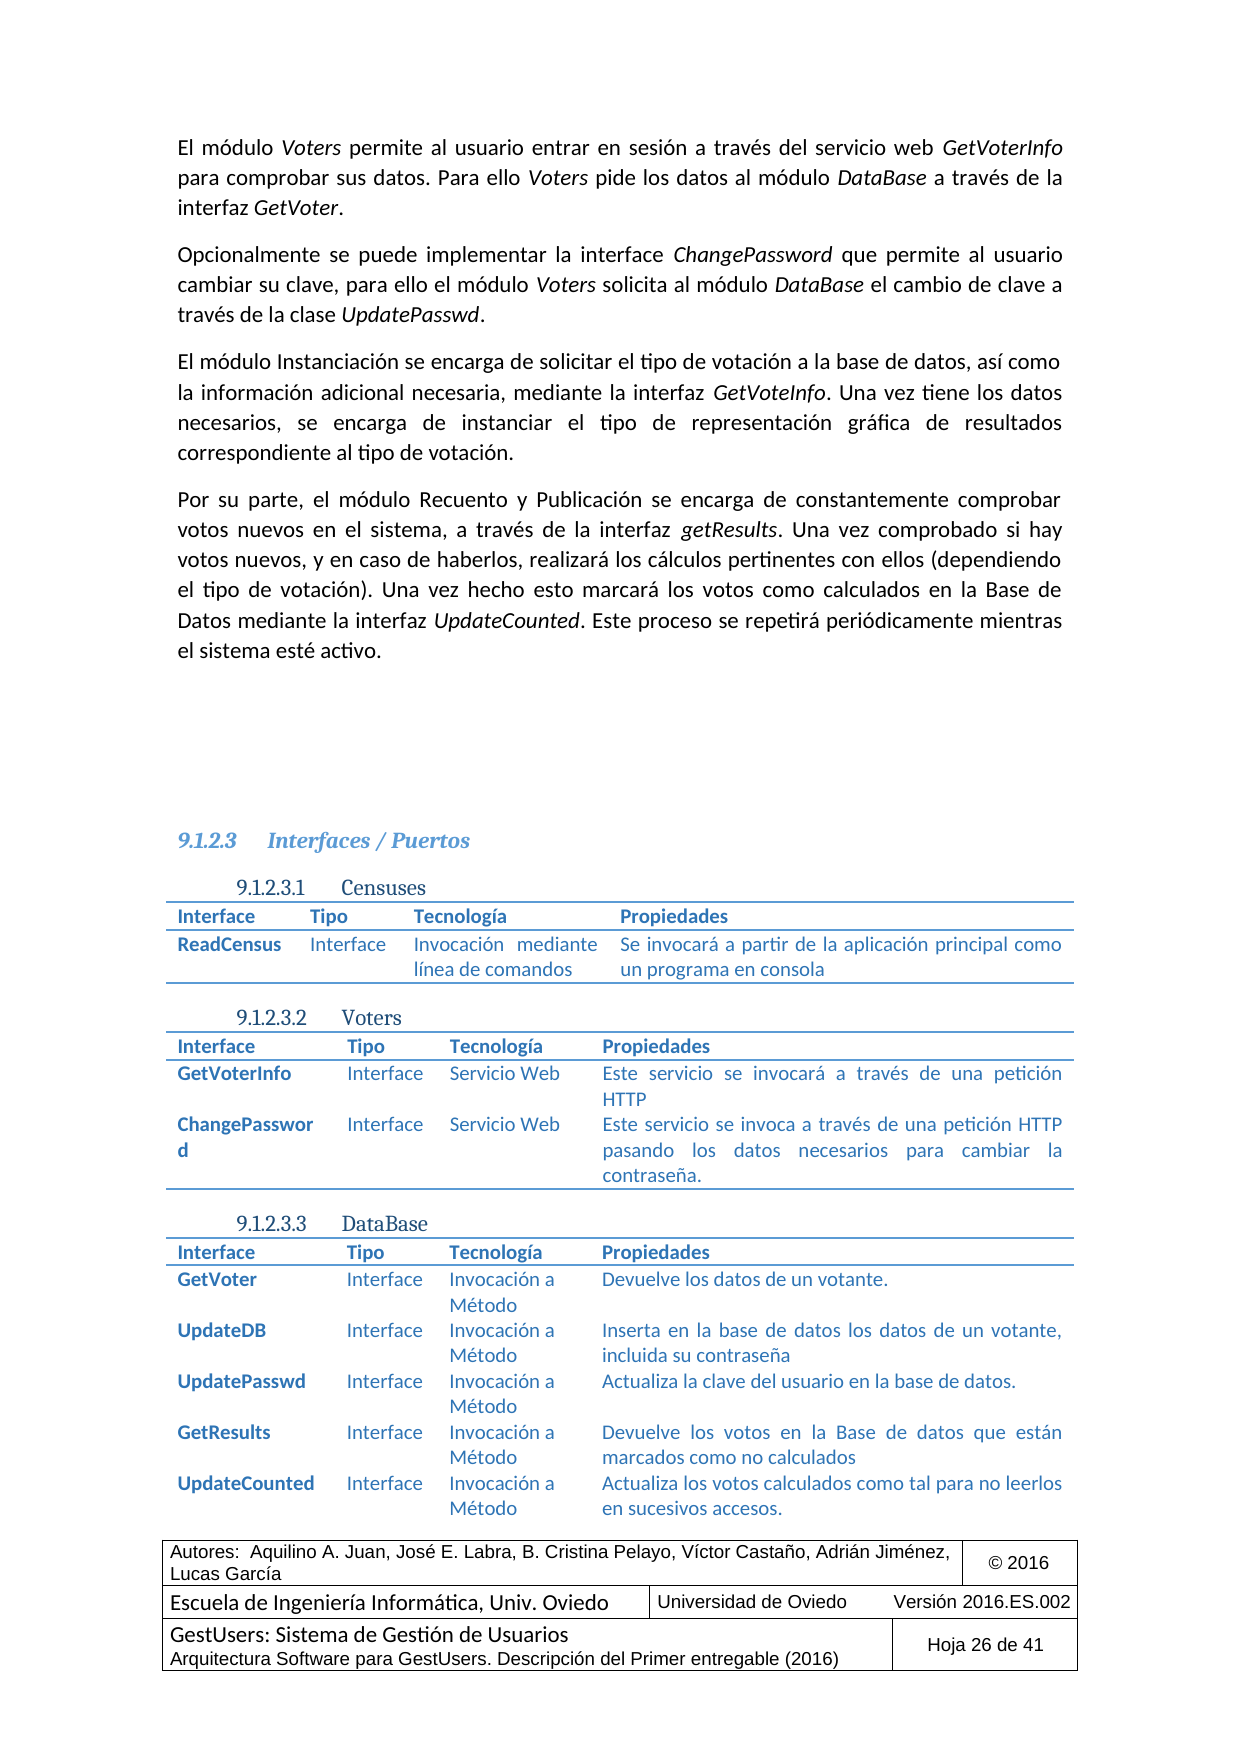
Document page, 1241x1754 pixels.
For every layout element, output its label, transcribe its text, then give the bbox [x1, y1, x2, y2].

table_cell Actualiza la clave del usuario en la base de datos. [591, 1368, 1074, 1419]
table_cell Inserta en la base de datos los datos de un votante, incluida su contraseña [591, 1317, 1074, 1368]
table_cell GetResults [166, 1419, 335, 1470]
table_cell Invocación a Método [438, 1470, 591, 1521]
subtitle Censuses [236, 875, 1063, 901]
table_cell Invocación a Método [438, 1266, 591, 1317]
text Opcionalmente se puede implementar la interface ChangePassword que permite al usuario cambiar su clave, para ello el módulo Voters solicita al módulo DataBase el cambio de clave a través de la clase UpdatePasswd. [177, 240, 1063, 329]
text El módulo Voters permite al usuario entrar en sesión a través del servicio web GetVoterInfo para comprobar sus datos. Para ello Voters pide los datos al módulo DataBase a través de la interfaz GetVoter. [177, 133, 1063, 221]
table_cell Interface [336, 1111, 438, 1188]
table_header Tecnología [402, 903, 609, 929]
table_cell Interface [335, 1368, 438, 1419]
text El módulo Instanciación se encarga de solicitar el tipo de votación a la base de datos, así como la información adicional necesaria, mediante la interfaz GetVoteInfo. Una vez tiene los datos necesarios, se encarga de instanciar el tipo de representación gráfica de resultados correspondiente al tipo de votación. [177, 347, 1063, 466]
table_cell Invocación a Método [438, 1317, 591, 1368]
table_header Propiedades [591, 1033, 1074, 1058]
table_header Interface [166, 903, 299, 929]
table_cell GetVoterInfo [166, 1061, 336, 1111]
table_header Propiedades [591, 1239, 1074, 1264]
table_cell Este servicio se invocará a través de una petición HTTP [591, 1061, 1074, 1111]
table_cell Interface [336, 1061, 438, 1111]
table_cell Servicio Web [438, 1061, 591, 1111]
table_cell Se invocará a partir de la aplicación principal como un programa en consola [609, 931, 1074, 982]
table_header Interface [166, 1239, 335, 1264]
table_header Tecnología [438, 1239, 591, 1264]
table_header Tipo [335, 1239, 438, 1264]
text Por su parte, el módulo Recuento y Publicación se encarga de constantemente comprobar votos nuevos en el sistema, a través de la interfaz getResults. Una vez comprobado si hay votos nuevos, y en caso de haberlos, realizará los cálculos pertinentes con ellos (dependiendo el tipo de votación). Una vez hecho esto marcará los votos como calculados en la Base de Datos mediante la interfaz UpdateCounted. Este proceso se repetirá periódicamente mientras el sistema esté activo. [177, 485, 1063, 664]
table_cell Servicio Web [438, 1111, 591, 1188]
table_cell Actualiza los votos calculados como tal para no leerlos en sucesivos accesos. [591, 1470, 1074, 1521]
table_cell Interface [335, 1266, 438, 1317]
table_cell Interface [335, 1470, 438, 1521]
table_header Interface [166, 1033, 336, 1058]
table_cell GetVoter [166, 1266, 335, 1317]
table_header Tecnología [438, 1033, 591, 1058]
subtitle Interfaces / Puertos [177, 828, 1063, 854]
table_cell Interface [299, 931, 402, 982]
subtitle Voters [236, 1004, 1063, 1031]
table_cell Invocación a Método [438, 1368, 591, 1419]
table_cell ChangePassword [166, 1111, 336, 1188]
table_cell Este servicio se invoca a través de una petición HTTP pasando los datos necesarios para cambiar la contraseña. [591, 1111, 1074, 1188]
table_header Propiedades [609, 903, 1074, 929]
table_cell Devuelve los datos de un votante. [591, 1266, 1074, 1317]
table_cell Interface [335, 1419, 438, 1470]
table_header Tipo [299, 903, 402, 929]
table_cell ReadCensus [166, 931, 299, 982]
table_cell UpdateDB [166, 1317, 335, 1368]
table_header Tipo [336, 1033, 438, 1058]
table_cell Invocación mediante línea de comandos [402, 931, 609, 982]
table_cell UpdateCounted [166, 1470, 335, 1521]
subtitle DataBase [236, 1211, 1063, 1237]
table_cell Invocación a Método [438, 1419, 591, 1470]
table_cell UpdatePasswd [166, 1368, 335, 1419]
table_cell Interface [335, 1317, 438, 1368]
table_cell Devuelve los votos en la Base de datos que están marcados como no calculados [591, 1419, 1074, 1470]
